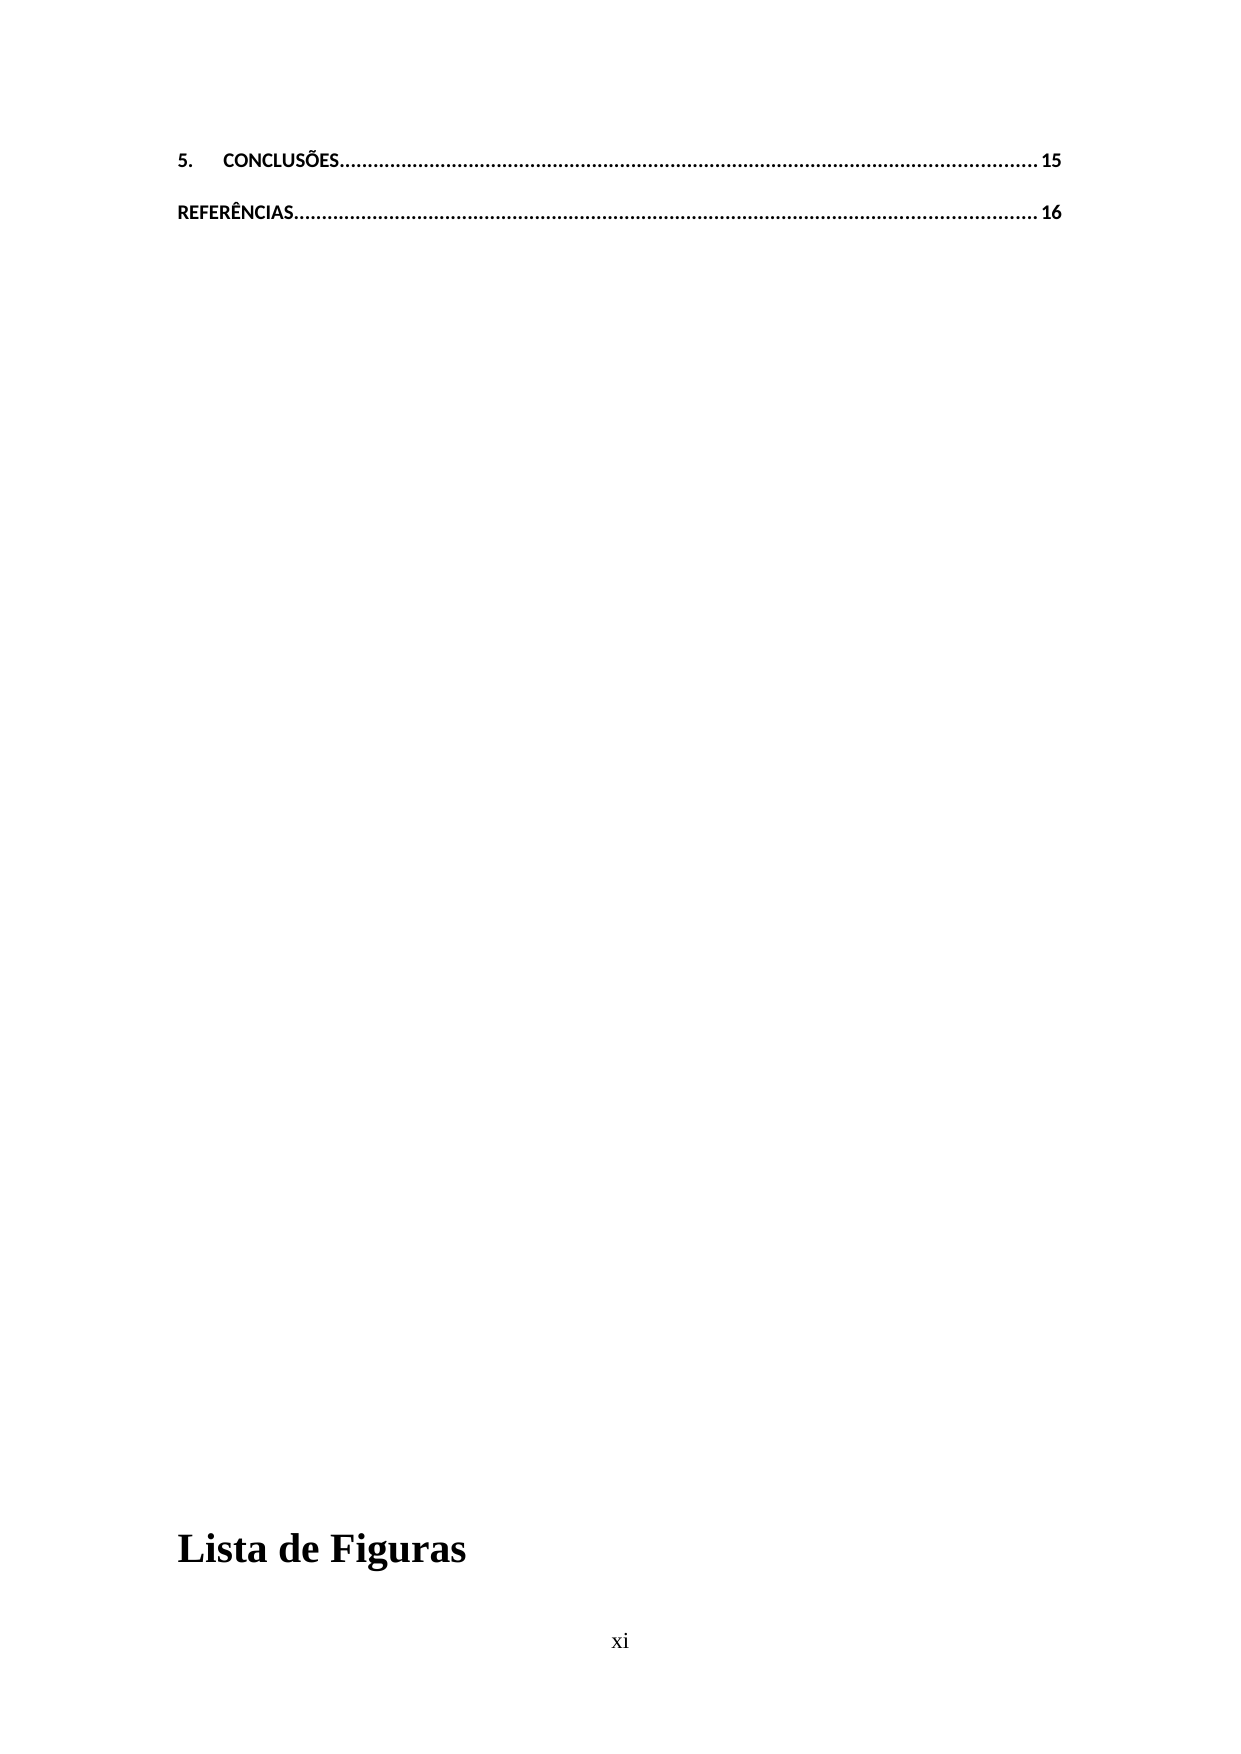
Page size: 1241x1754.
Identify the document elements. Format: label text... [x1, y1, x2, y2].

subtitle Lista de Figuras [177, 1524, 1063, 1572]
